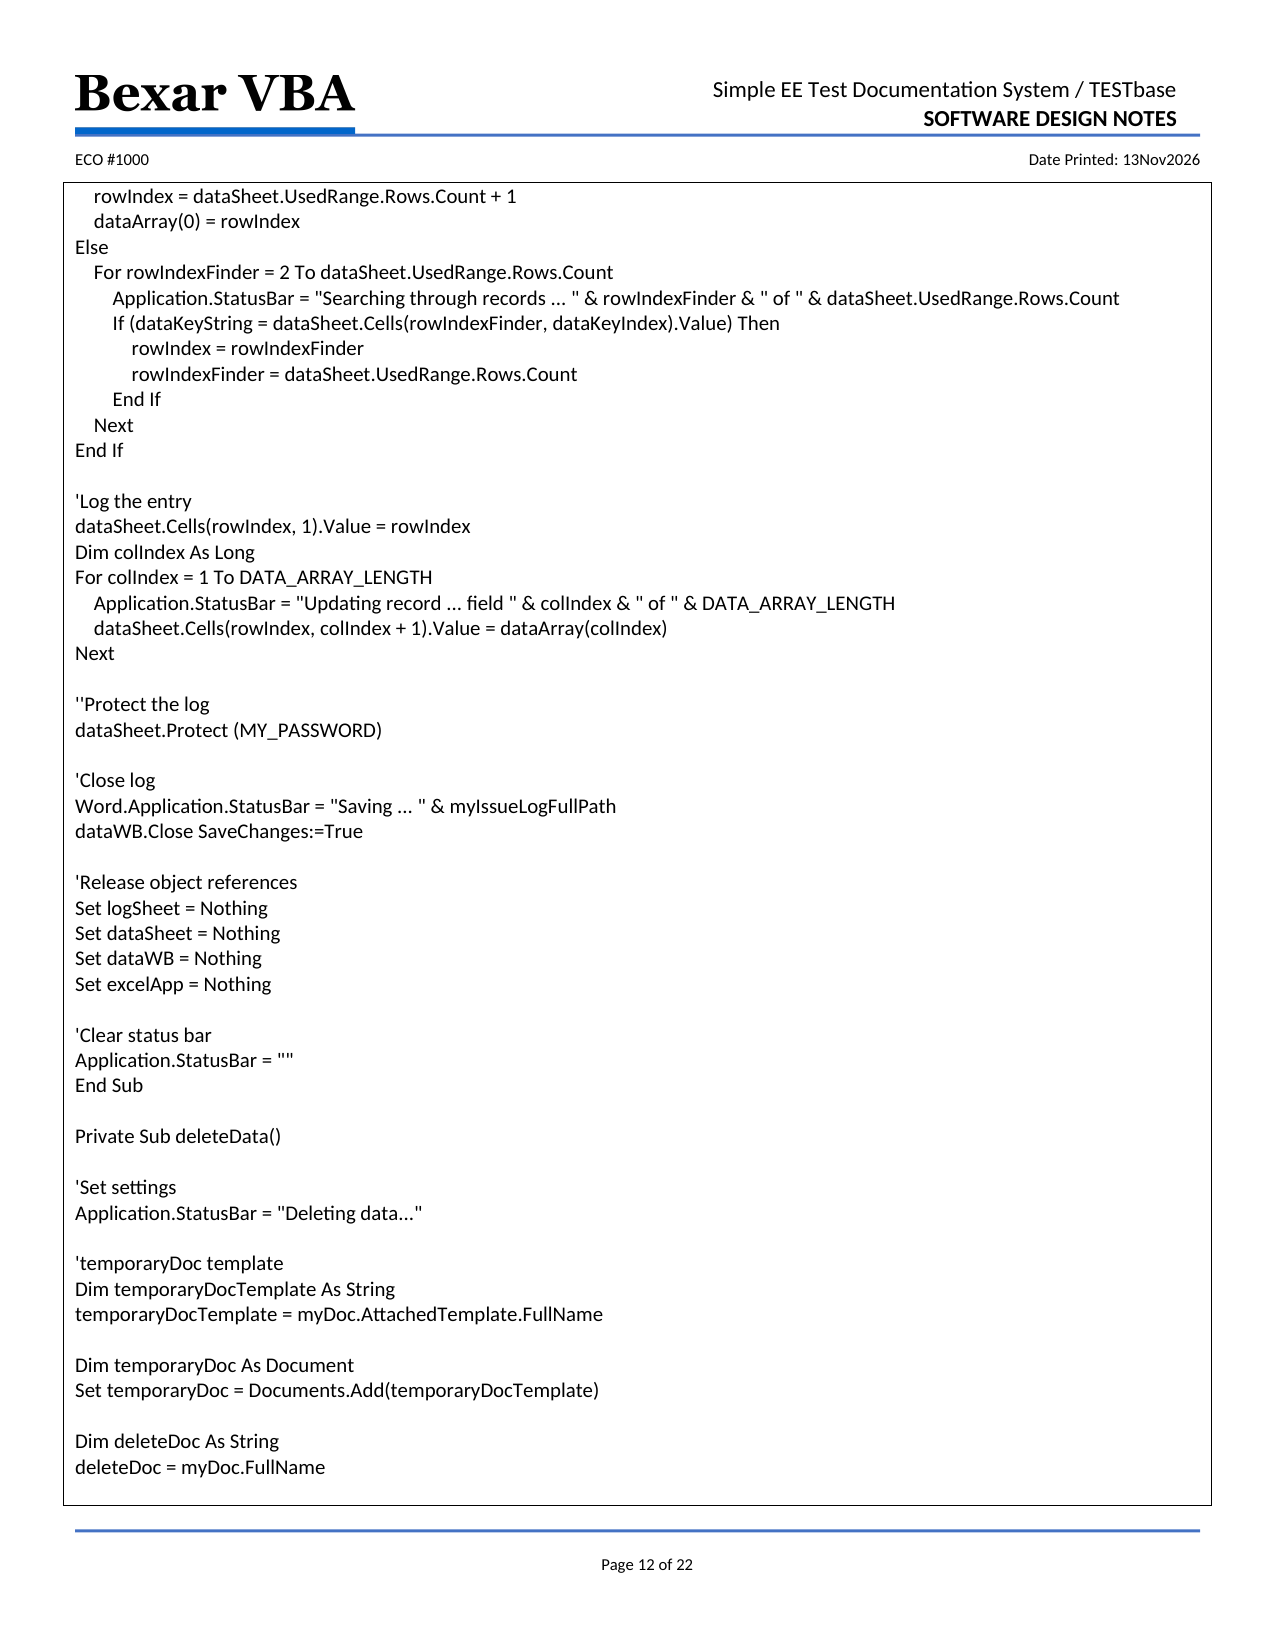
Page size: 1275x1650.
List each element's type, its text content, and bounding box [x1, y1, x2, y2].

picture [75, 75, 356, 134]
